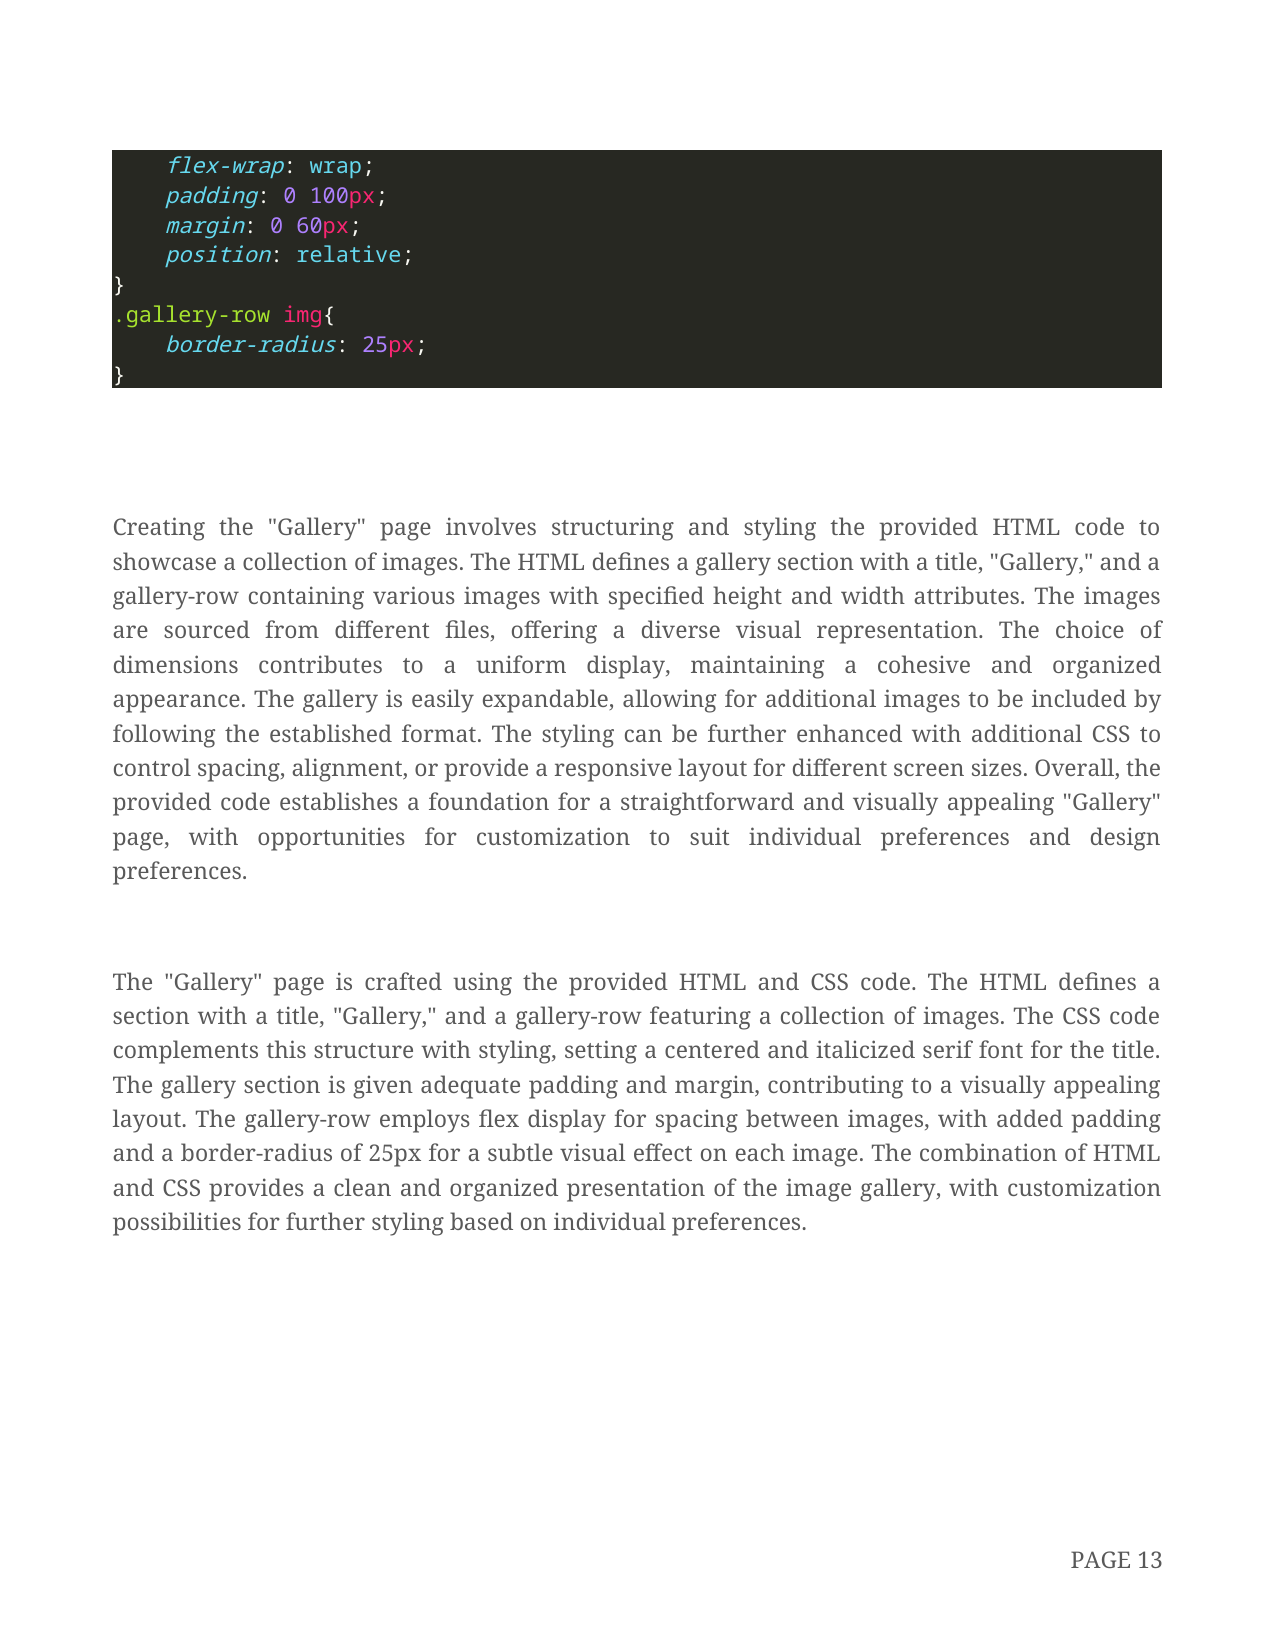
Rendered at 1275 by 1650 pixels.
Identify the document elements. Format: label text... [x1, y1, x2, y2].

text border-radius: 25px; [112, 329, 1162, 358]
text margin: 0 60px; [112, 209, 1162, 239]
text padding: 0 100px; [112, 180, 1162, 209]
text flex-wrap: wrap; [112, 150, 1162, 180]
text position: relative; [112, 239, 1162, 269]
text Creating the "Gallery" page involves structuring and styling the provided HTML code to showcase a collection of images. The HTML defines a gallery section with a title, "Gallery," and a gallery-row containing various images with specified height and width attributes. The images are sourced from different files, offering a diverse visual representation. The choice of dimensions contributes to a uniform display, maintaining a cohesive and organized appearance. The gallery is easily expandable, allowing for additional images to be included by following the established format. The styling can be further enhanced with additional CSS to control spacing, alignment, or provide a responsive layout for different screen sizes. Overall, the provided code establishes a foundation for a straightforward and visually appealing "Gallery" page, with opportunities for customization to suit individual preferences and design preferences. [112, 511, 1162, 886]
text The "Gallery" page is crafted using the provided HTML and CSS code. The HTML defines a section with a title, "Gallery," and a gallery-row featuring a collection of images. The CSS code complements this structure with styling, setting a centered and italicized serif font for the title. The gallery section is given adequate padding and margin, contributing to a visually appealing layout. The gallery-row employs flex display for spacing between images, with added padding and a border-radius of 25px for a subtle visual effect on each image. The combination of HTML and CSS provides a clean and organized presentation of the image gallery, with customization possibilities for further styling based on individual preferences. [112, 965, 1162, 1237]
text } [112, 269, 1162, 299]
text } [112, 358, 1162, 388]
text .gallery-row img{ [112, 299, 1162, 329]
